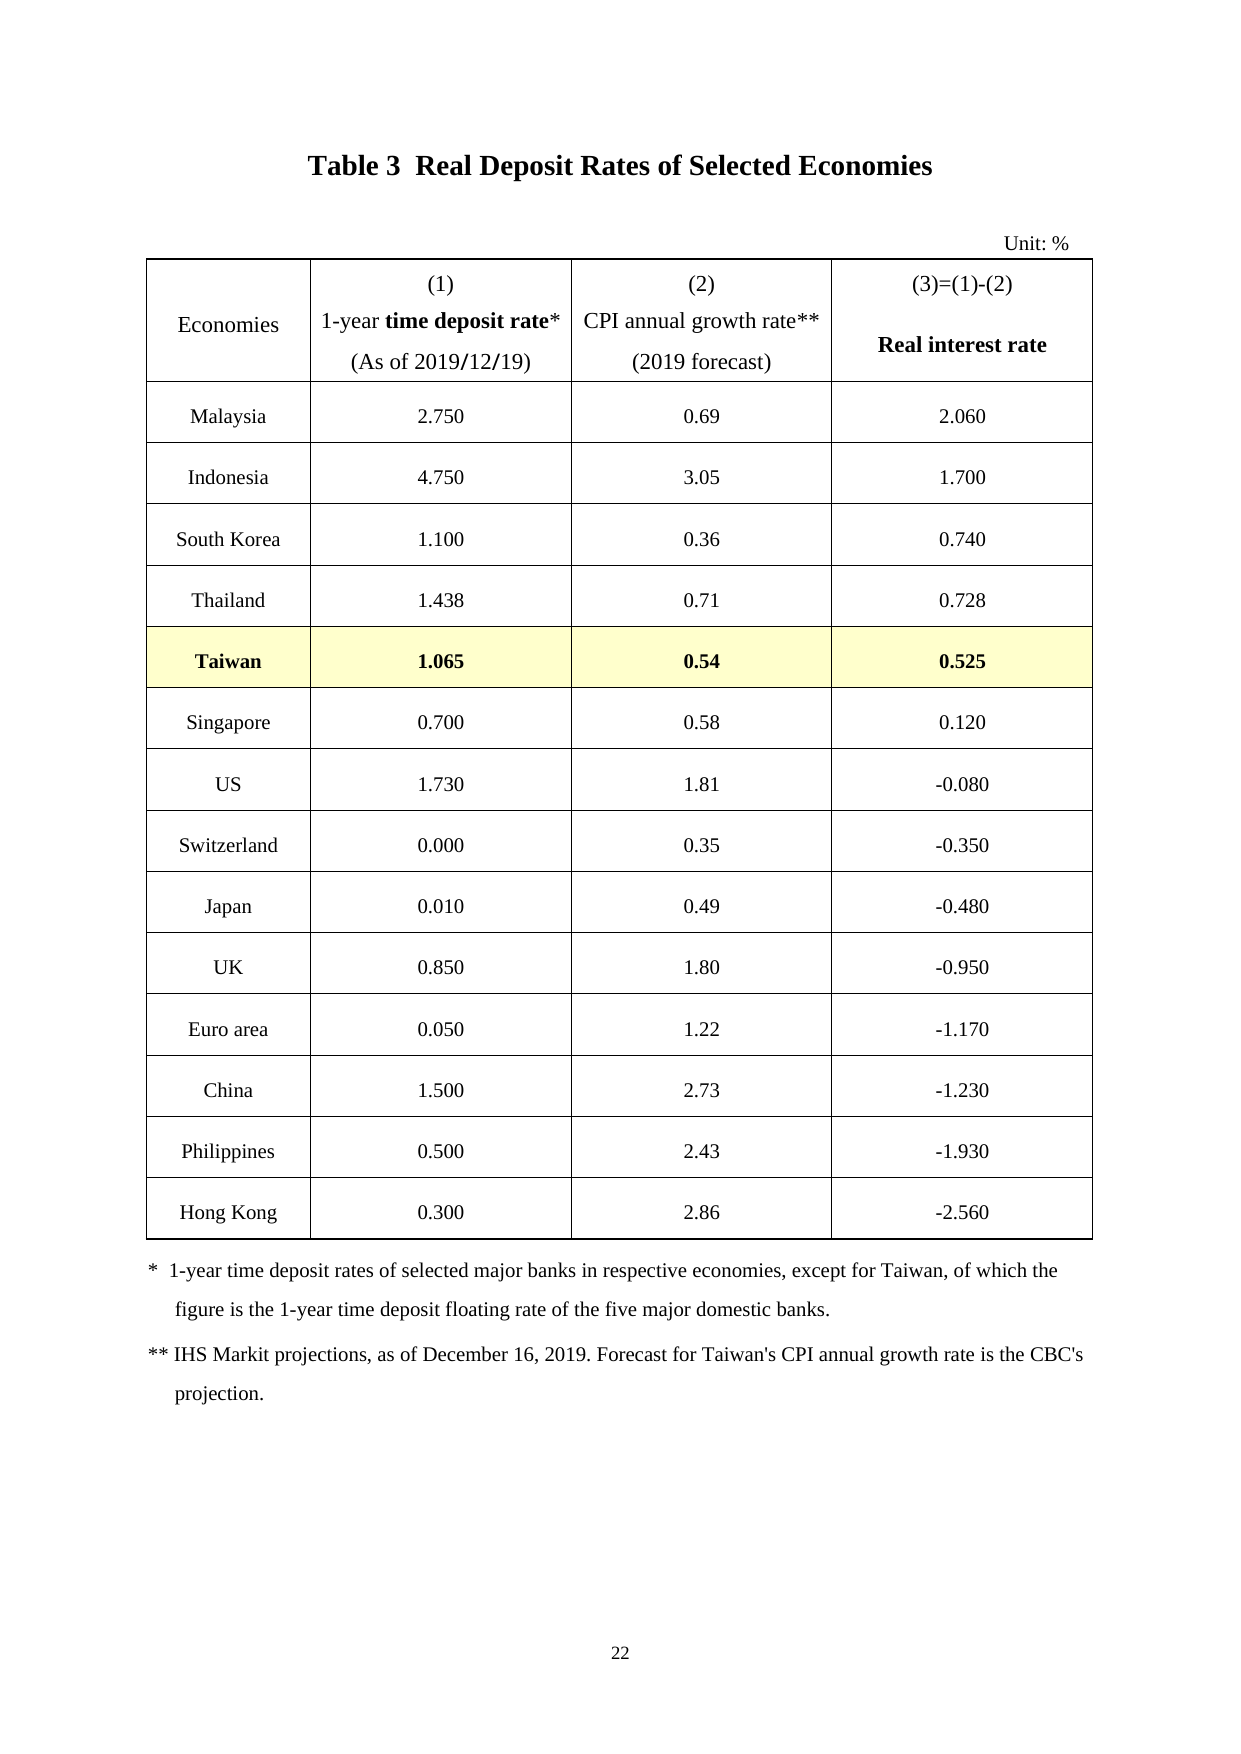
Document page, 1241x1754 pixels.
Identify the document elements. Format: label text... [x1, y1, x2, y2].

table_cell 0.69 [572, 382, 831, 442]
table_cell 0.000 [311, 811, 571, 871]
table_cell 0.050 [311, 994, 571, 1054]
table_cell -2.560 [832, 1178, 1092, 1238]
table_cell (3)=(1)-(2) [832, 260, 1092, 299]
table_cell 0.525 [832, 627, 1092, 687]
text Table 3 Real Deposit Rates of Selected Economies [148, 136, 1092, 186]
table_header Unit: % [146, 186, 1093, 258]
table_cell -1.930 [832, 1117, 1092, 1177]
table_cell Taiwan [147, 627, 310, 687]
table_cell Japan [147, 872, 310, 932]
table_cell 2.43 [572, 1117, 831, 1177]
table_cell Malaysia [147, 382, 310, 442]
table_cell Real interest rate [832, 299, 1092, 381]
table_cell -1.170 [832, 994, 1092, 1054]
text ** IHS Markit projections, as of December 16, 2019. Forecast for Taiwan's CPI annual growth rate is the CBC's projection. [148, 1330, 1092, 1408]
table_cell Indonesia [147, 443, 310, 503]
table_cell Switzerland [147, 811, 310, 871]
table_cell (1) [311, 260, 571, 299]
table_cell Economies [147, 260, 310, 381]
table_cell (2019 forecast) [572, 340, 831, 381]
table_cell 0.35 [572, 811, 831, 871]
table_cell UK [147, 933, 310, 993]
text * 1-year time deposit rates of selected major banks in respective economies, except for Taiwan, of which the figure is the 1-year time deposit floating rate of the five major domestic banks. [148, 1247, 1092, 1324]
table_cell 2.73 [572, 1056, 831, 1116]
table_cell 1.81 [572, 749, 831, 809]
table_cell Singapore [147, 688, 310, 748]
table_cell 0.54 [572, 627, 831, 687]
table_cell 1.22 [572, 994, 831, 1054]
table_cell 3.05 [572, 443, 831, 503]
table_cell 1.100 [311, 504, 571, 564]
table_cell -0.950 [832, 933, 1092, 993]
table_cell 0.700 [311, 688, 571, 748]
table_cell 1-year time deposit rate* [311, 299, 571, 340]
table_cell CPI annual growth rate** [572, 299, 831, 340]
table_cell Hong Kong [147, 1178, 310, 1238]
table_cell -0.480 [832, 872, 1092, 932]
table_cell 1.500 [311, 1056, 571, 1116]
table_cell Thailand [147, 566, 310, 626]
table_cell 0.58 [572, 688, 831, 748]
table_cell 0.850 [311, 933, 571, 993]
table_cell South Korea [147, 504, 310, 564]
table_cell 0.120 [832, 688, 1092, 748]
table_cell 1.438 [311, 566, 571, 626]
table_cell 1.730 [311, 749, 571, 809]
table_cell 0.740 [832, 504, 1092, 564]
table_cell 0.728 [832, 566, 1092, 626]
table_cell 0.49 [572, 872, 831, 932]
table_cell Euro area [147, 994, 310, 1054]
table_cell -0.350 [832, 811, 1092, 871]
table_cell 2.750 [311, 382, 571, 442]
table_cell -1.230 [832, 1056, 1092, 1116]
table_cell 0.36 [572, 504, 831, 564]
table_cell 1.700 [832, 443, 1092, 503]
table_cell (2) [572, 260, 831, 299]
table_cell 0.500 [311, 1117, 571, 1177]
table_cell US [147, 749, 310, 809]
table_cell 1.065 [311, 627, 571, 687]
table_cell China [147, 1056, 310, 1116]
table_cell 0.010 [311, 872, 571, 932]
table_cell 2.060 [832, 382, 1092, 442]
table_cell Philippines [147, 1117, 310, 1177]
table_cell 1.80 [572, 933, 831, 993]
table_cell 0.71 [572, 566, 831, 626]
table_cell 2.86 [572, 1178, 831, 1238]
table_cell 0.300 [311, 1178, 571, 1238]
table_cell 4.750 [311, 443, 571, 503]
table_cell (As of 2019/12/19) [311, 340, 571, 381]
table_cell -0.080 [832, 749, 1092, 809]
